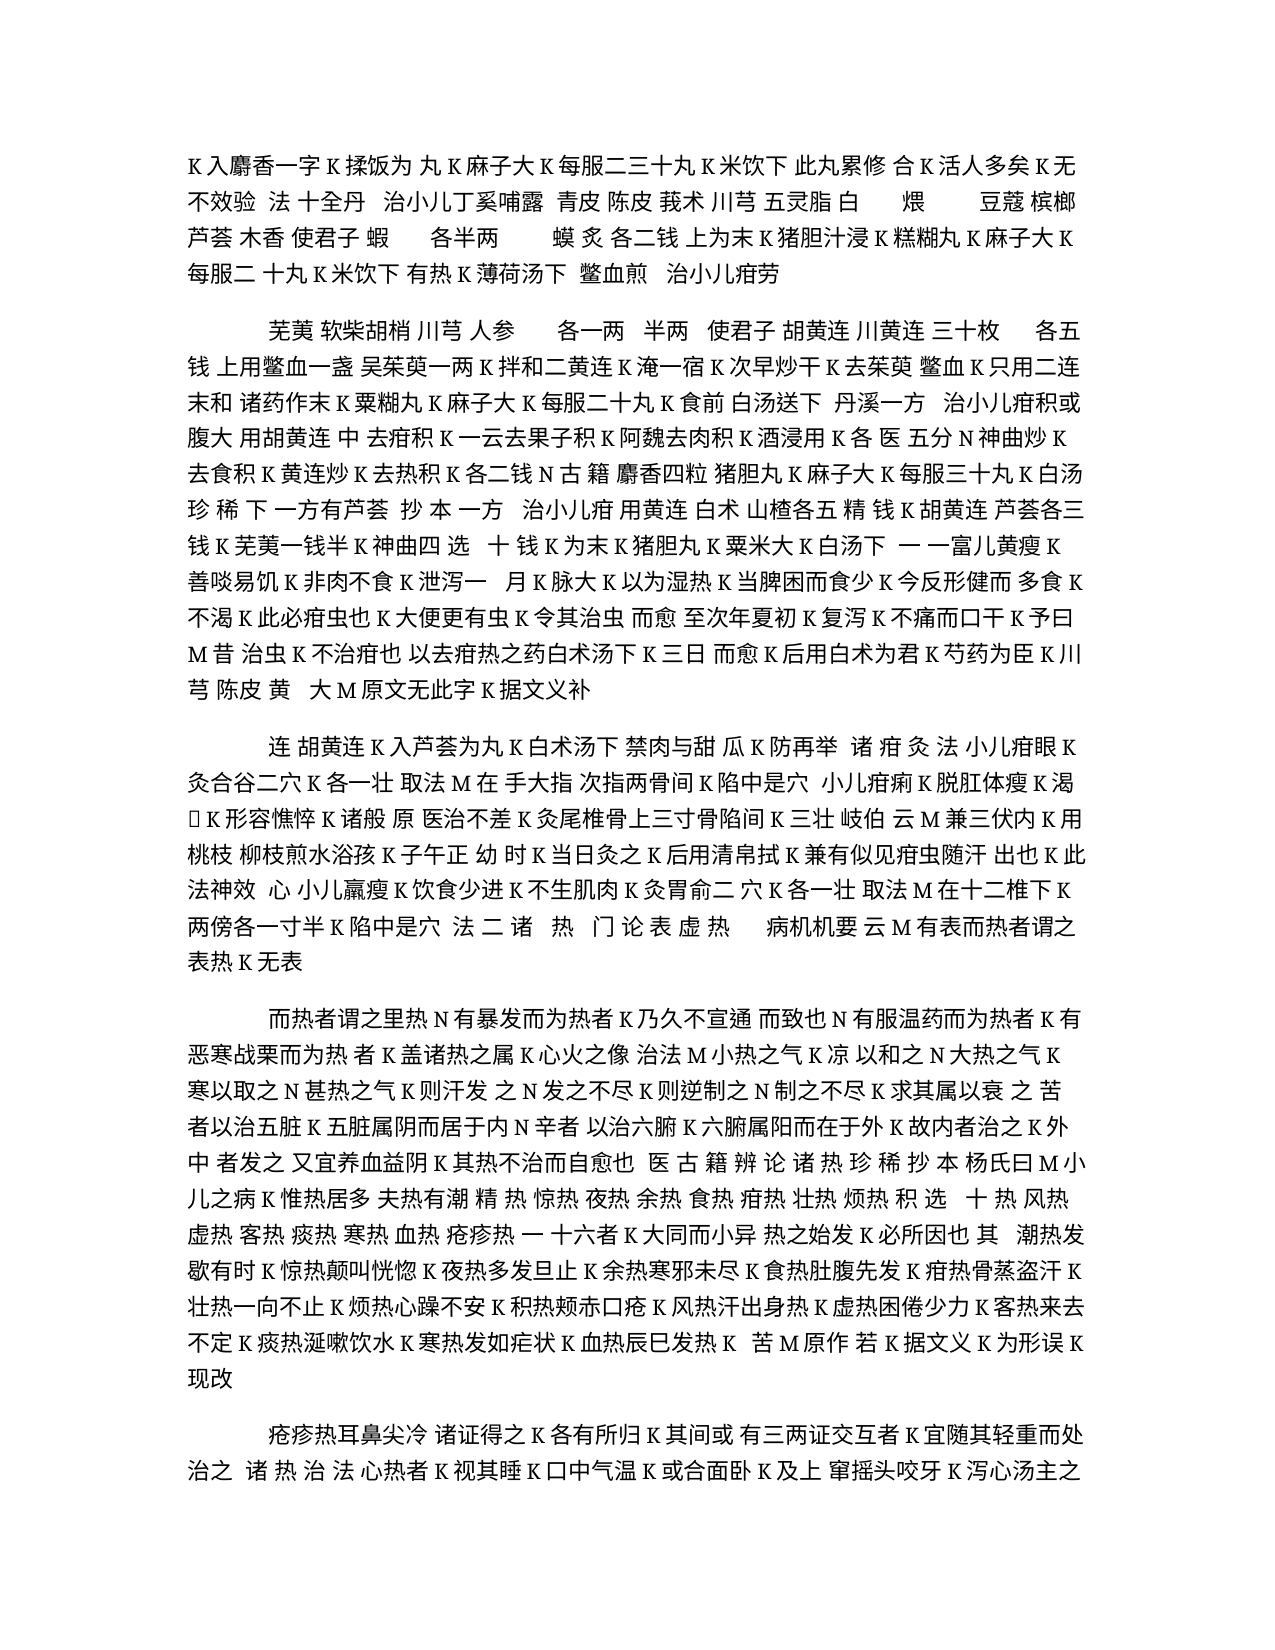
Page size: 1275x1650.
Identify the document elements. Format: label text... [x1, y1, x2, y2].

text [187, 150, 1087, 289]
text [187, 1419, 1087, 1486]
text 而热者谓之里热N有暴发而为热者K乃久不宣通 而致也N有服温药而为热者K有恶寒战栗而为热 者K盖诸热之属K心火之像 治法M小热之气K凉 以和之N大热之气K寒以取之N甚热之气K则汗发 之N发之不尽K则逆制之N制之不尽K求其属以衰 之 苦 者以治五脏K五脏属阴而居于内N辛者 以治六腑K六腑属阳而在于外K故内者治之K外 中 者发之 又宜养血益阴K其热不治而自愈也 医 古 籍 辨 论 诸 热 珍 稀 抄 本 杨氏曰M小儿之病K惟热居多 夫热有潮 精 热 惊热 夜热 余热 食热 疳热 壮热 烦热 积 选 十 热 风热 虚热 客热 痰热 寒热 血热 疮疹热 一 十六者K大同而小异 热之始发K必所因也 其 潮热发歇有时K惊热颠叫恍惚K夜热多发旦止K 余热寒邪未尽K食热肚腹先发K疳热骨蒸盗汗K 壮热一向不止K烦热心躁不安K积热颊赤口疮K 风热汗出身热K虚热困倦少力K客热来去不定K 痰热涎嗽饮水K寒热发如疟状K血热辰巳发热K 苦M原作 若 K据文义K为形误K现改 [187, 1003, 1087, 1394]
text 连 胡黄连K入芦荟为丸K白术汤下 禁肉与甜 瓜K防再举 诸 疳 灸 法 小儿疳眼K灸合谷二穴K各一壮 取法M在 手大指 次指两骨间K陷中是穴 小儿疳痢K脱肛体瘦K渴饮K形容憔悴K诸般 原 医治不差K灸尾椎骨上三寸骨陷间K三壮 岐伯 云M兼三伏内K用桃枝 柳枝煎水浴孩K子午正 幼 时K当日灸之K后用清帛拭K兼有似见疳虫随汗 出也K此法神效 心 小儿羸瘦K饮食少进K不生肌肉K灸胃俞二 穴K各一壮 取法M在十二椎下K两傍各一寸半K 陷中是穴 法 二 诸 热 门 论 表 虚 热 病机机要 云M有表而热者谓之表热K无表 [187, 731, 1087, 978]
text 芜荑 软柴胡梢 川芎 人参 各一两 半两 使君子 胡黄连 川黄连 三十枚 各五钱 上用鳖血一盏 吴茱萸一两K拌和二黄连K 淹一宿K次早炒干K去茱萸 鳖血K只用二连末和 诸药作末K粟糊丸K麻子大 K每服二十丸K食前 白汤送下 丹溪一方 治小儿疳积或腹大 用胡黄连 中 去疳积K一云去果子积K阿魏去肉积K酒浸用K各 医 五分N神曲炒K去食积K黄连炒K去热积K各二钱N 古 籍 麝香四粒 猪胆丸K麻子大K每服三十丸K白汤 珍 稀 下 一方有芦荟 抄 本 一方 治小儿疳 用黄连 白术 山楂各五 精 钱K胡黄连 芦荟各三钱K芜荑一钱半K神曲四 选 十 钱K为末K猪胆丸K粟米大K白汤下 一 一富儿黄瘦K善啖易饥K非肉不食K泄泻一 月K脉大K以为湿热K当脾困而食少K今反形健而 多食K不渴K此必疳虫也K大便更有虫K令其治虫 而愈 至次年夏初K复泻K不痛而口干K予曰M昔 治虫K不治疳也 以去疳热之药白术汤下K三日 而愈K后用白术为君K芍药为臣K川芎 陈皮 黄 大M原文无此字K据文义补 [187, 314, 1087, 705]
